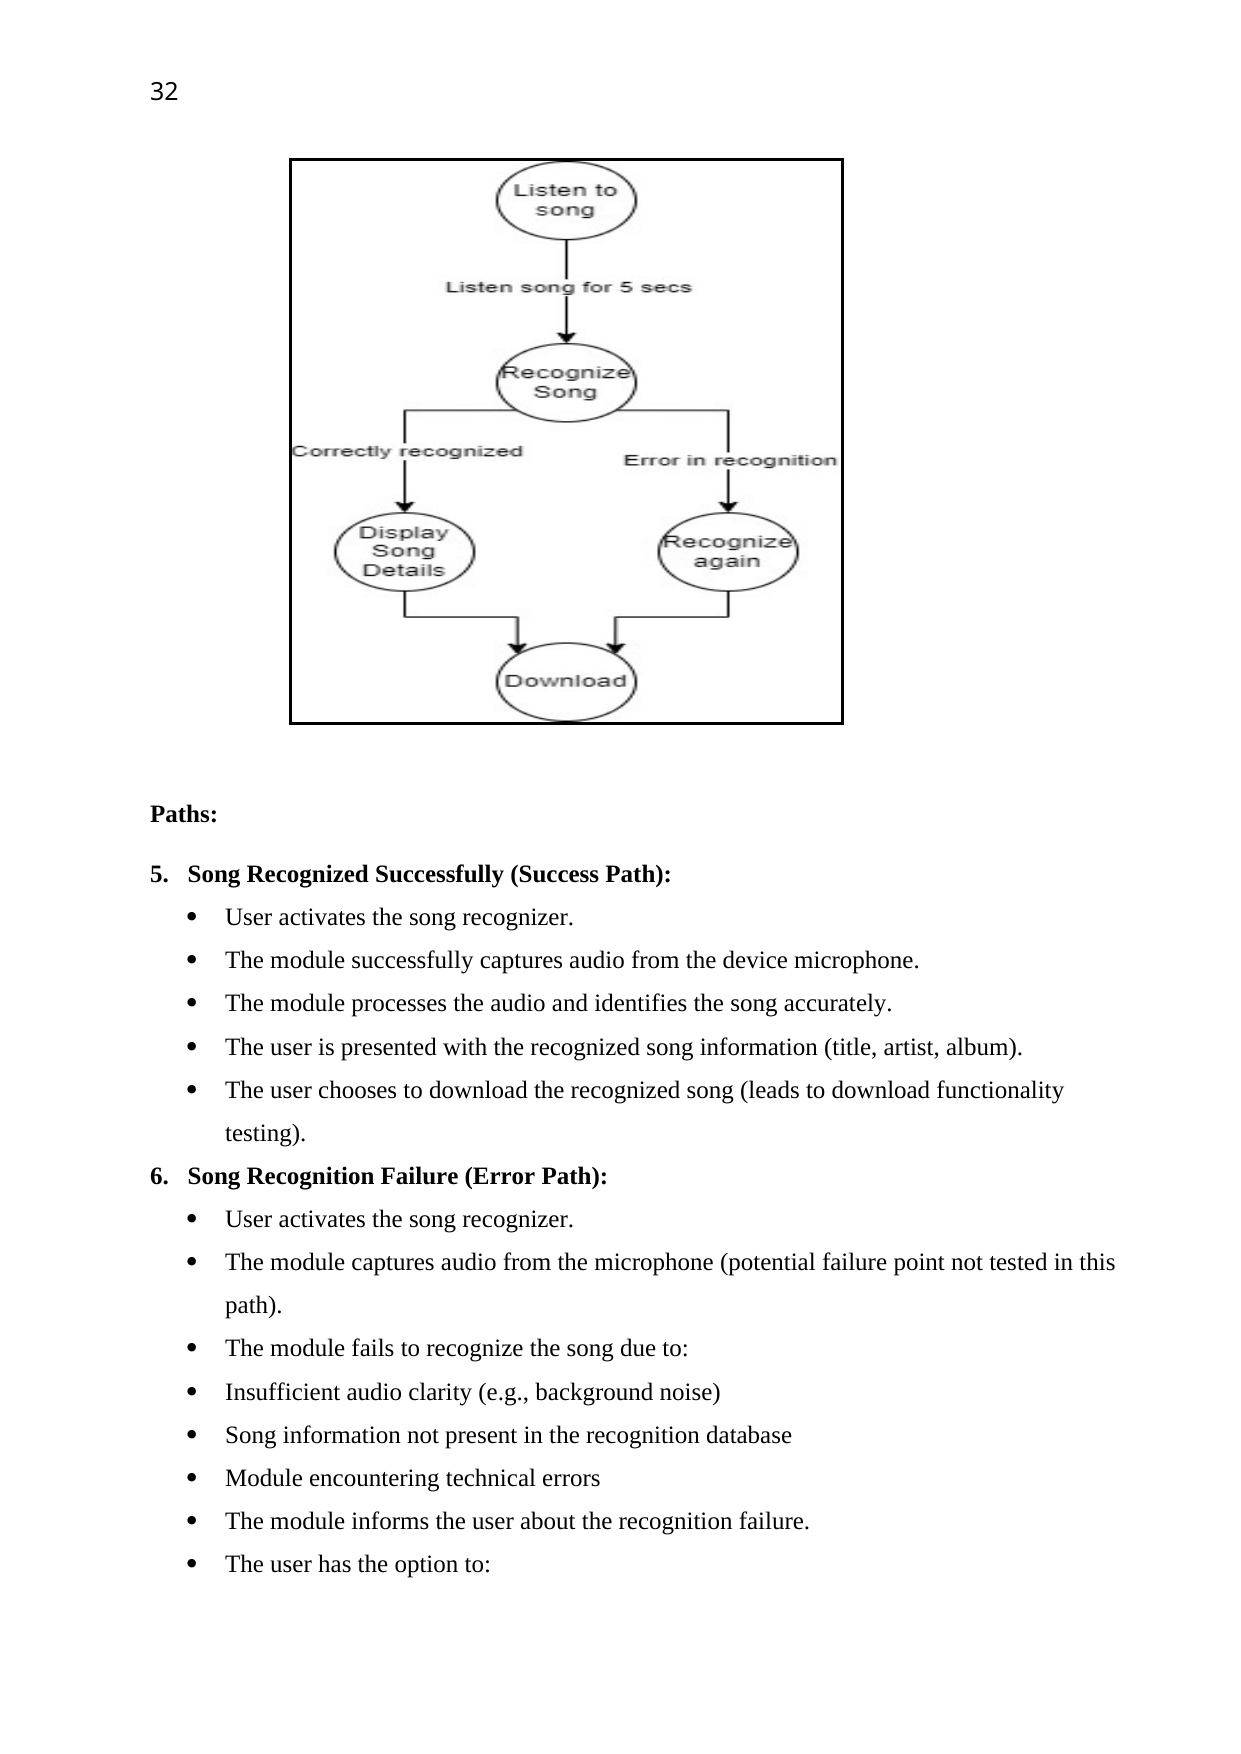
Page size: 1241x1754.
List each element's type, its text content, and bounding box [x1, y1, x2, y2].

list The user chooses to download the recognized song (leads to download functionality testing). [187, 1075, 1090, 1147]
list User activates the song recognizer. [187, 1204, 1090, 1233]
list Song Recognized Successfully (Success Path): [150, 859, 1090, 888]
text Paths: [150, 799, 1090, 828]
list Module encountering technical errors [187, 1463, 1090, 1492]
list The module fails to recognize the song due to: [187, 1333, 1090, 1362]
list The module processes the audio and identifies the song accurately. [187, 988, 1090, 1017]
picture [292, 161, 841, 722]
list Insufficient audio clarity (e.g., background noise) [187, 1377, 1090, 1405]
list Song information not present in the recognition database [187, 1420, 1090, 1448]
list The module captures audio from the microphone (potential failure point not tested in this path). [187, 1247, 1124, 1319]
list User activates the song recognizer. [187, 902, 1090, 931]
list The module successfully captures audio from the device microphone. [187, 945, 1090, 974]
list Song Recognition Failure (Error Path): [150, 1161, 1090, 1190]
list The module informs the user about the recognition failure. [187, 1506, 1090, 1535]
list The user is presented with the recognized song information (title, artist, album). [187, 1032, 1090, 1060]
list The user has the option to: [187, 1549, 1090, 1578]
